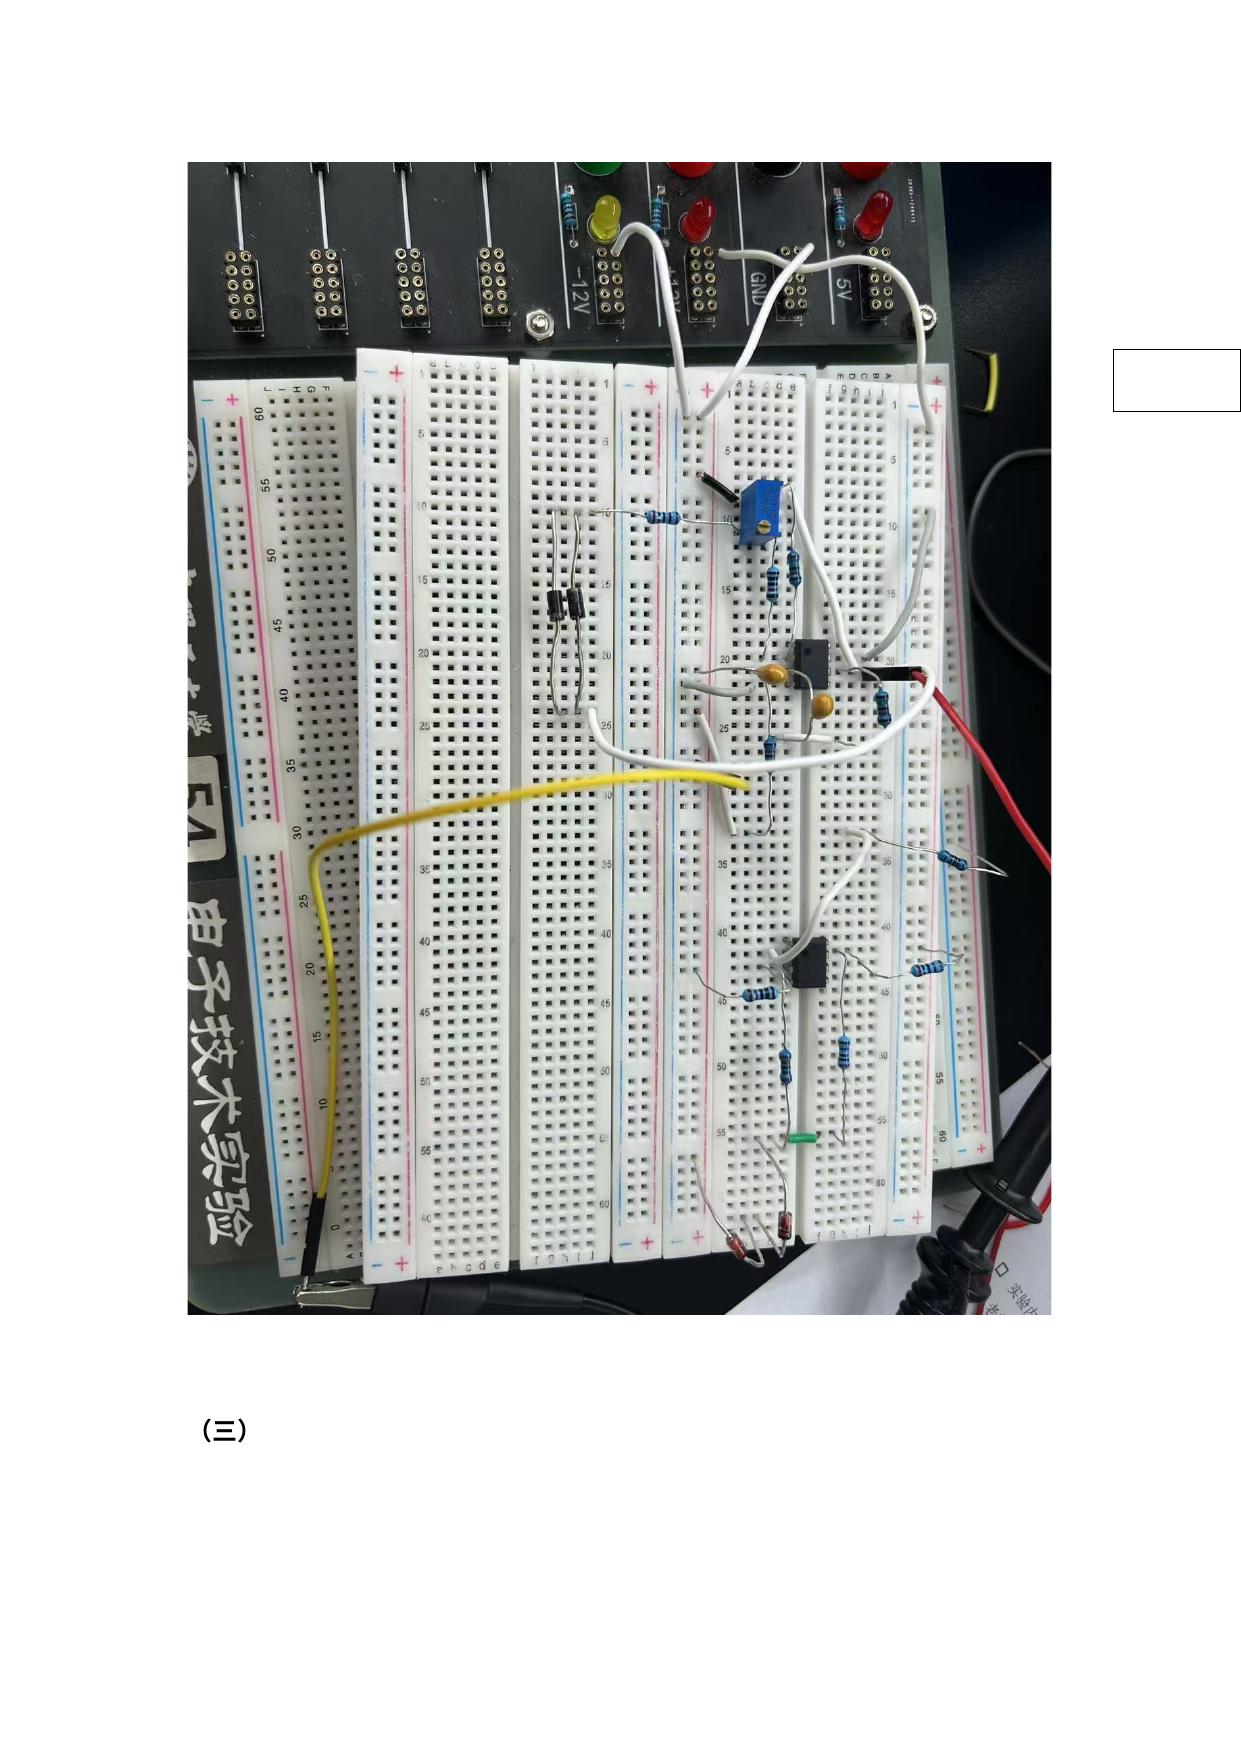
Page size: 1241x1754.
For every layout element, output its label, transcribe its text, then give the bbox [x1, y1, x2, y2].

table_header [1114, 350, 1240, 411]
text （三） [187, 1397, 1053, 1462]
picture [187, 162, 1052, 1315]
